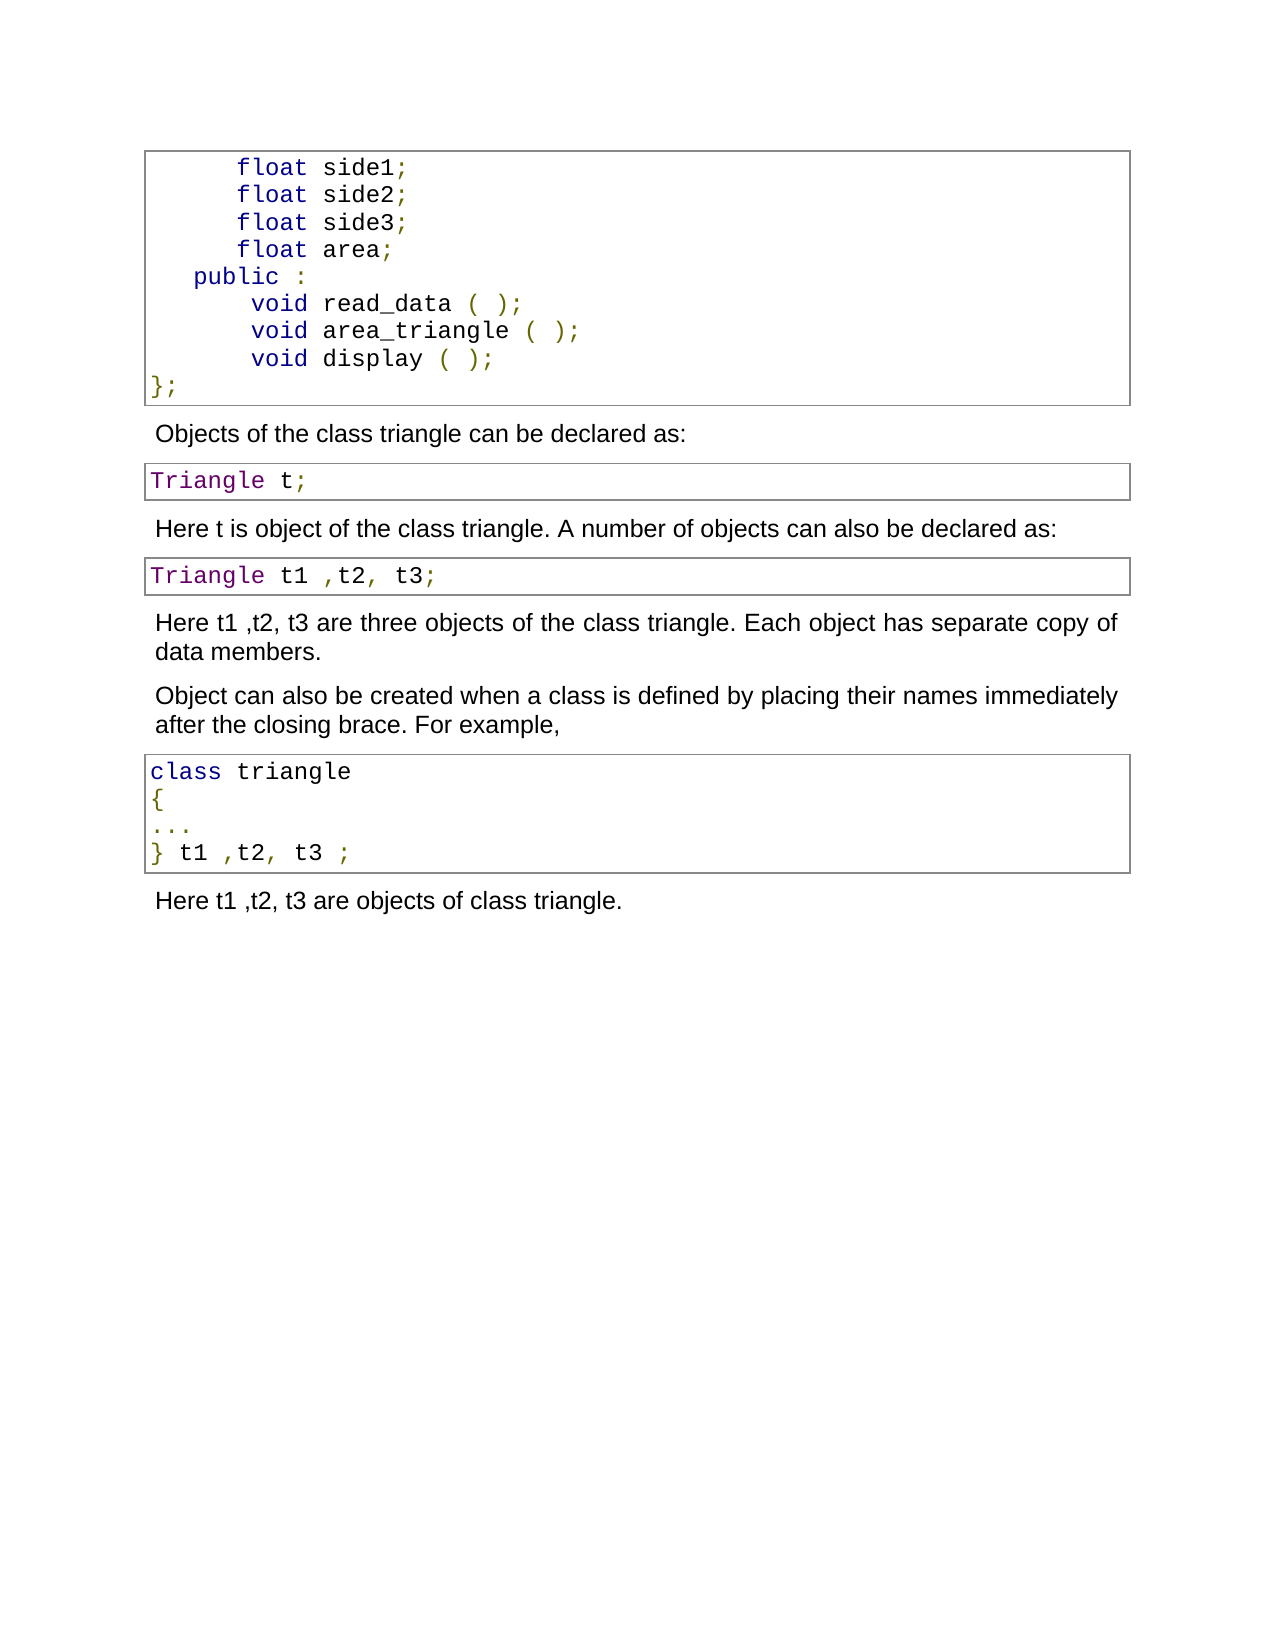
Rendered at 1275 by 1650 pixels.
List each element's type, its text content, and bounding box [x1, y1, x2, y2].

text float side1; [146, 152, 1129, 183]
text float area; [150, 237, 1125, 264]
text float side2; [150, 183, 1125, 210]
text class triangle [146, 755, 1129, 786]
text void read_data ( ); [150, 292, 1125, 319]
text }; [146, 367, 1129, 405]
text void area_triangle ( ); [150, 319, 1125, 346]
text Triangle t1 ,t2, t3; [146, 559, 1129, 594]
text ... [150, 813, 1125, 835]
text void display ( ); [150, 346, 1125, 367]
text Here t is object of the class triangle. A number of objects can also be declared as: [155, 513, 1120, 542]
text Objects of the class triangle can be declared as: [155, 419, 1120, 447]
text } t1 ,t2, t3 ; [146, 835, 1129, 872]
text Here t1 ,t2, t3 are objects of class triangle. [155, 886, 1120, 915]
text float side3; [150, 210, 1125, 237]
text Triangle t; [146, 464, 1129, 499]
text Object can also be created when a class is defined by placing their names immediately after the closing brace. For example, [155, 681, 1120, 738]
text public : [150, 264, 1125, 292]
text { [150, 786, 1125, 813]
text Here t1 ,t2, t3 are three objects of the class triangle. Each object has separate copy of data members. [155, 608, 1120, 666]
